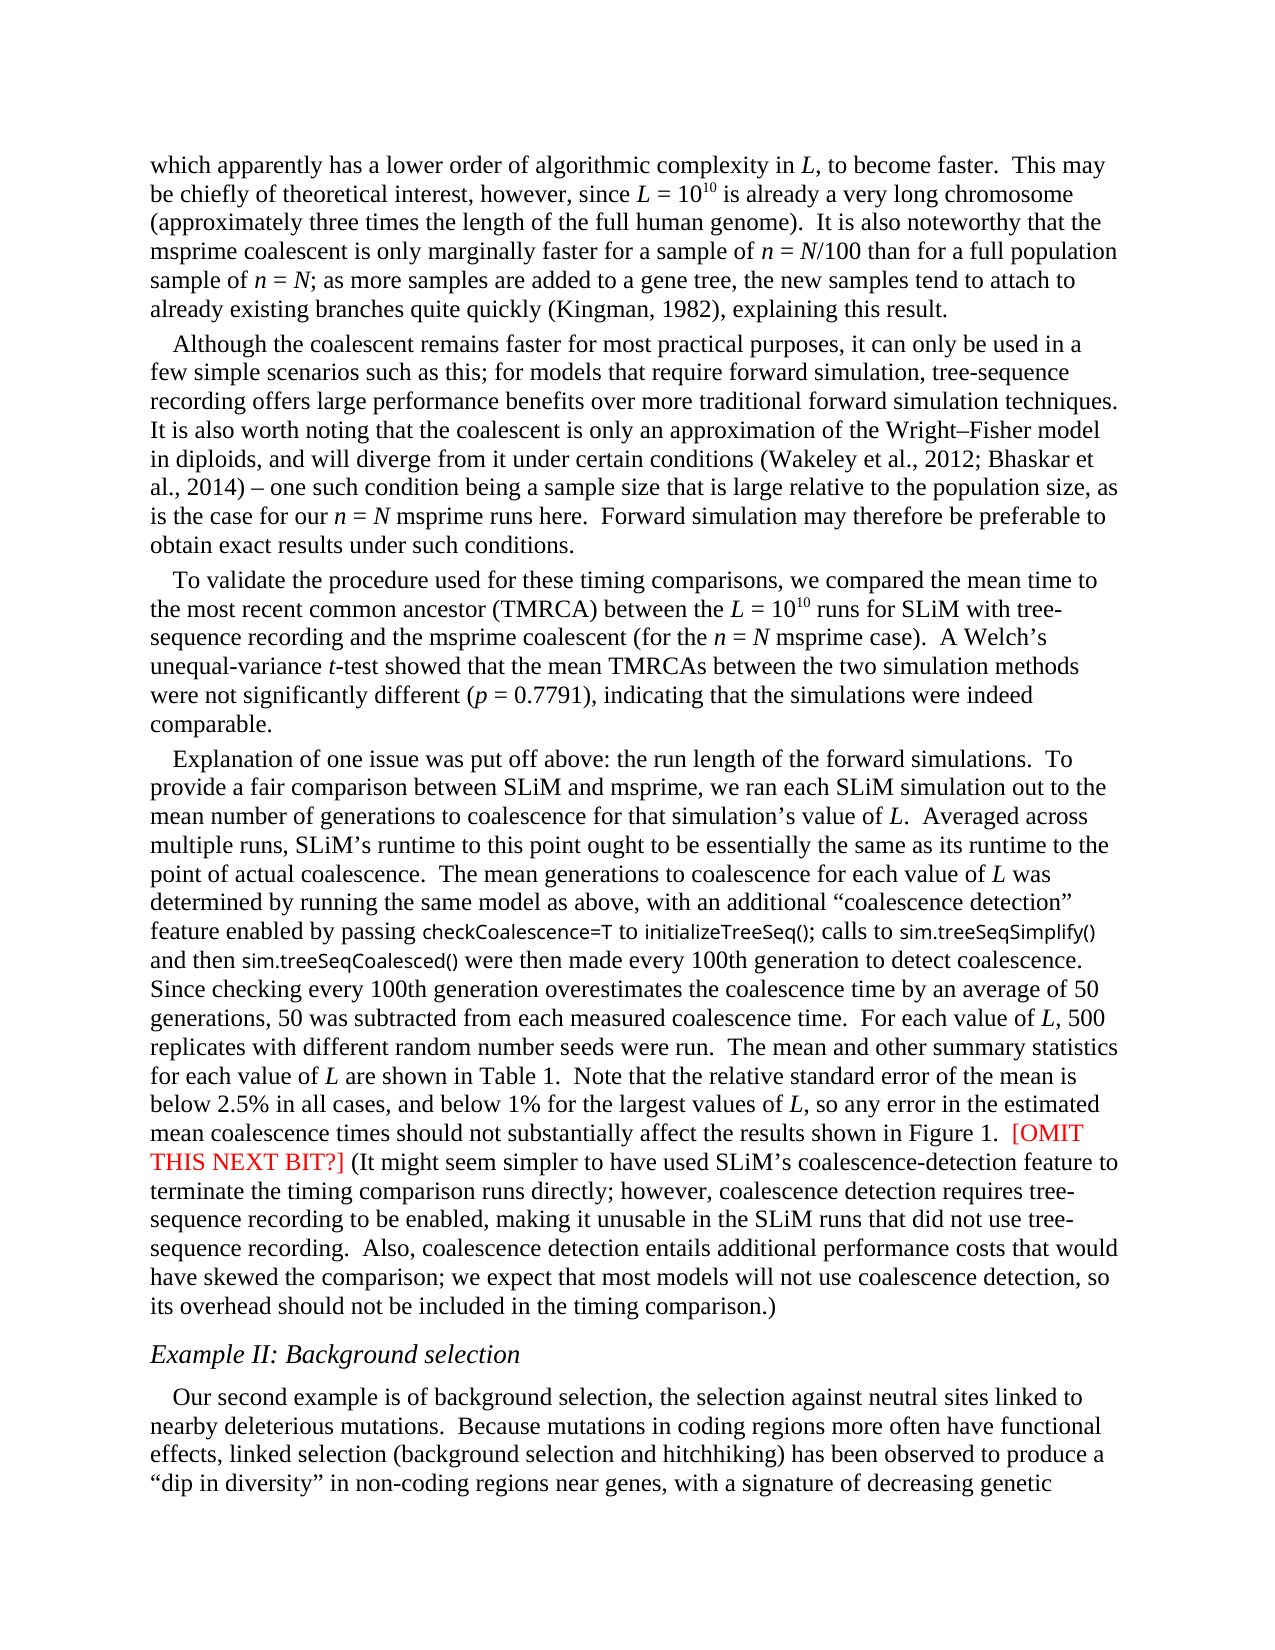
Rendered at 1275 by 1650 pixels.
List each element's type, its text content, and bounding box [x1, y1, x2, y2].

text Explanation of one issue was put off above: the run length of the forward simulations. To provide a fair comparison between SLiM and msprime, we ran each SLiM simulation out to the mean number of generations to coalescence for that simulation’s value of L. Averaged across multiple runs, SLiM’s runtime to this point ought to be essentially the same as its runtime to the point of actual coalescence. The mean generations to coalescence for each value of L was determined by running the same model as above, with an additional “coalescence detection” feature enabled by passing checkCoalescence=T to initializeTreeSeq(); calls to sim.treeSeqSimplify() and then sim.treeSeqCoalesced() were then made every 100th generation to detect coalescence. Since checking every 100th generation overestimates the coalescence time by an average of 50 generations, 50 was subtracted from each measured coalescence time. For each value of L, 500 replicates with different random number seeds were run. The mean and other summary statistics for each value of L are shown in Table 1. Note that the relative standard error of the mean is below 2.5% in all cases, and below 1% for the largest values of L, so any error in the estimated mean coalescence times should not substantially affect the results shown in Figure 1. [OMIT THIS NEXT BIT?] (It might seem simpler to have used SLiM’s coalescence-detection feature to terminate the timing comparison runs directly; however, coalescence detection requires tree-sequence recording to be enabled, making it unusable in the SLiM runs that did not use tree-sequence recording. Also, coalescence detection entails additional performance costs that would have skewed the comparison; we expect that most models will not use coalescence detection, so its overhead should not be included in the timing comparison.) [150, 744, 1125, 1319]
text Although the coalescent remains faster for most practical purposes, it can only be used in a few simple scenarios such as this; for models that require forward simulation, tree-sequence recording offers large performance benefits over more traditional forward simulation techniques. It is also worth noting that the coalescent is only an approximation of the Wright–Fisher model in diploids, and will diverge from it under certain conditions (Wakeley et al., 2012; Bhaskar et al., 2014) – one such condition being a sample size that is large relative to the population size, as is the case for our n = N msprime runs here. Forward simulation may therefore be preferable to obtain exact results under such conditions. [150, 329, 1125, 559]
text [150, 150, 1125, 322]
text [150, 1382, 1125, 1497]
text To validate the procedure used for these timing comparisons, we compared the mean time to the most recent common ancestor (TMRCA) between the L = 1010 runs for SLiM with tree-sequence recording and the msprime coalescent (for the n = N msprime case). A Welch’s unequal-variance t-test showed that the mean TMRCAs between the two simulation methods were not significantly different (p = 0.7791), indicating that the simulations were indeed comparable. [150, 565, 1125, 737]
text Example II: Background selection [150, 1338, 1125, 1369]
